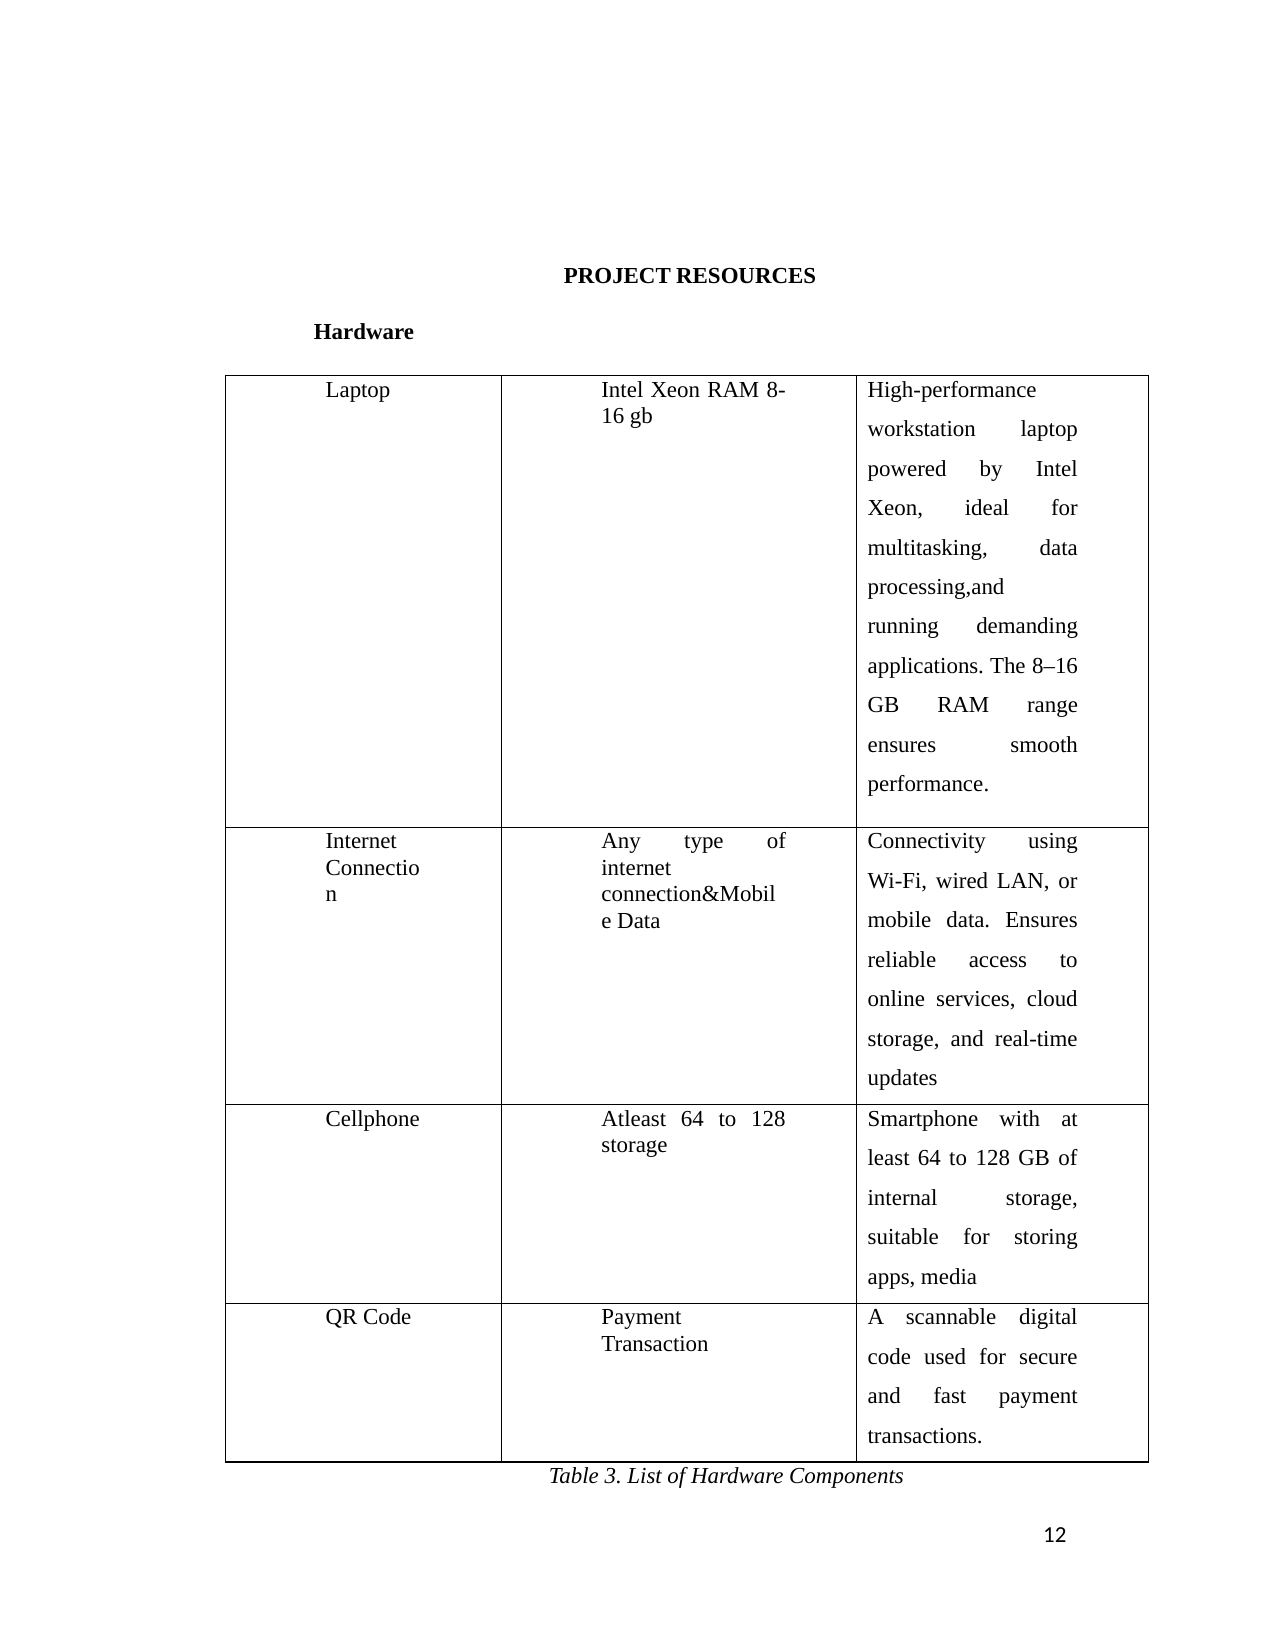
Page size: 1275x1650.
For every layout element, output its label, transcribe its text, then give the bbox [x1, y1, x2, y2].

table_cell Smartphone with at least 64 to 128 GB of internal storage, suitable for storing apps, media [857, 1105, 1148, 1302]
text PROJECT RESOURCES [314, 262, 1066, 289]
table_cell Payment Transaction [502, 1304, 856, 1461]
table_cell A scannable digital code used for secure and fast payment transactions. [857, 1304, 1148, 1461]
text Hardware [314, 318, 1066, 345]
text Table 3. List of Hardware Components [313, 1463, 1066, 1489]
table_cell QR Code [226, 1304, 501, 1461]
table_header Intel Xeon RAM 8-16 gb [502, 376, 856, 827]
table_cell Atleast 64 to 128 storage [502, 1105, 856, 1302]
table_cell Internet Connection [226, 828, 501, 1104]
table_header Laptop [226, 376, 501, 827]
table_cell Any type of internet connection&Mobile Data [502, 828, 856, 1104]
table_cell Cellphone [226, 1105, 501, 1302]
table_cell Connectivity using Wi-Fi, wired LAN, or mobile data. Ensures reliable access to online services, cloud storage, and real-time updates [857, 828, 1148, 1104]
table_header High-performance workstation laptop powered by Intel Xeon, ideal for multitasking, data processing,and running demanding applications. The 8–16 GB RAM range ensures smooth performance. [857, 376, 1148, 827]
